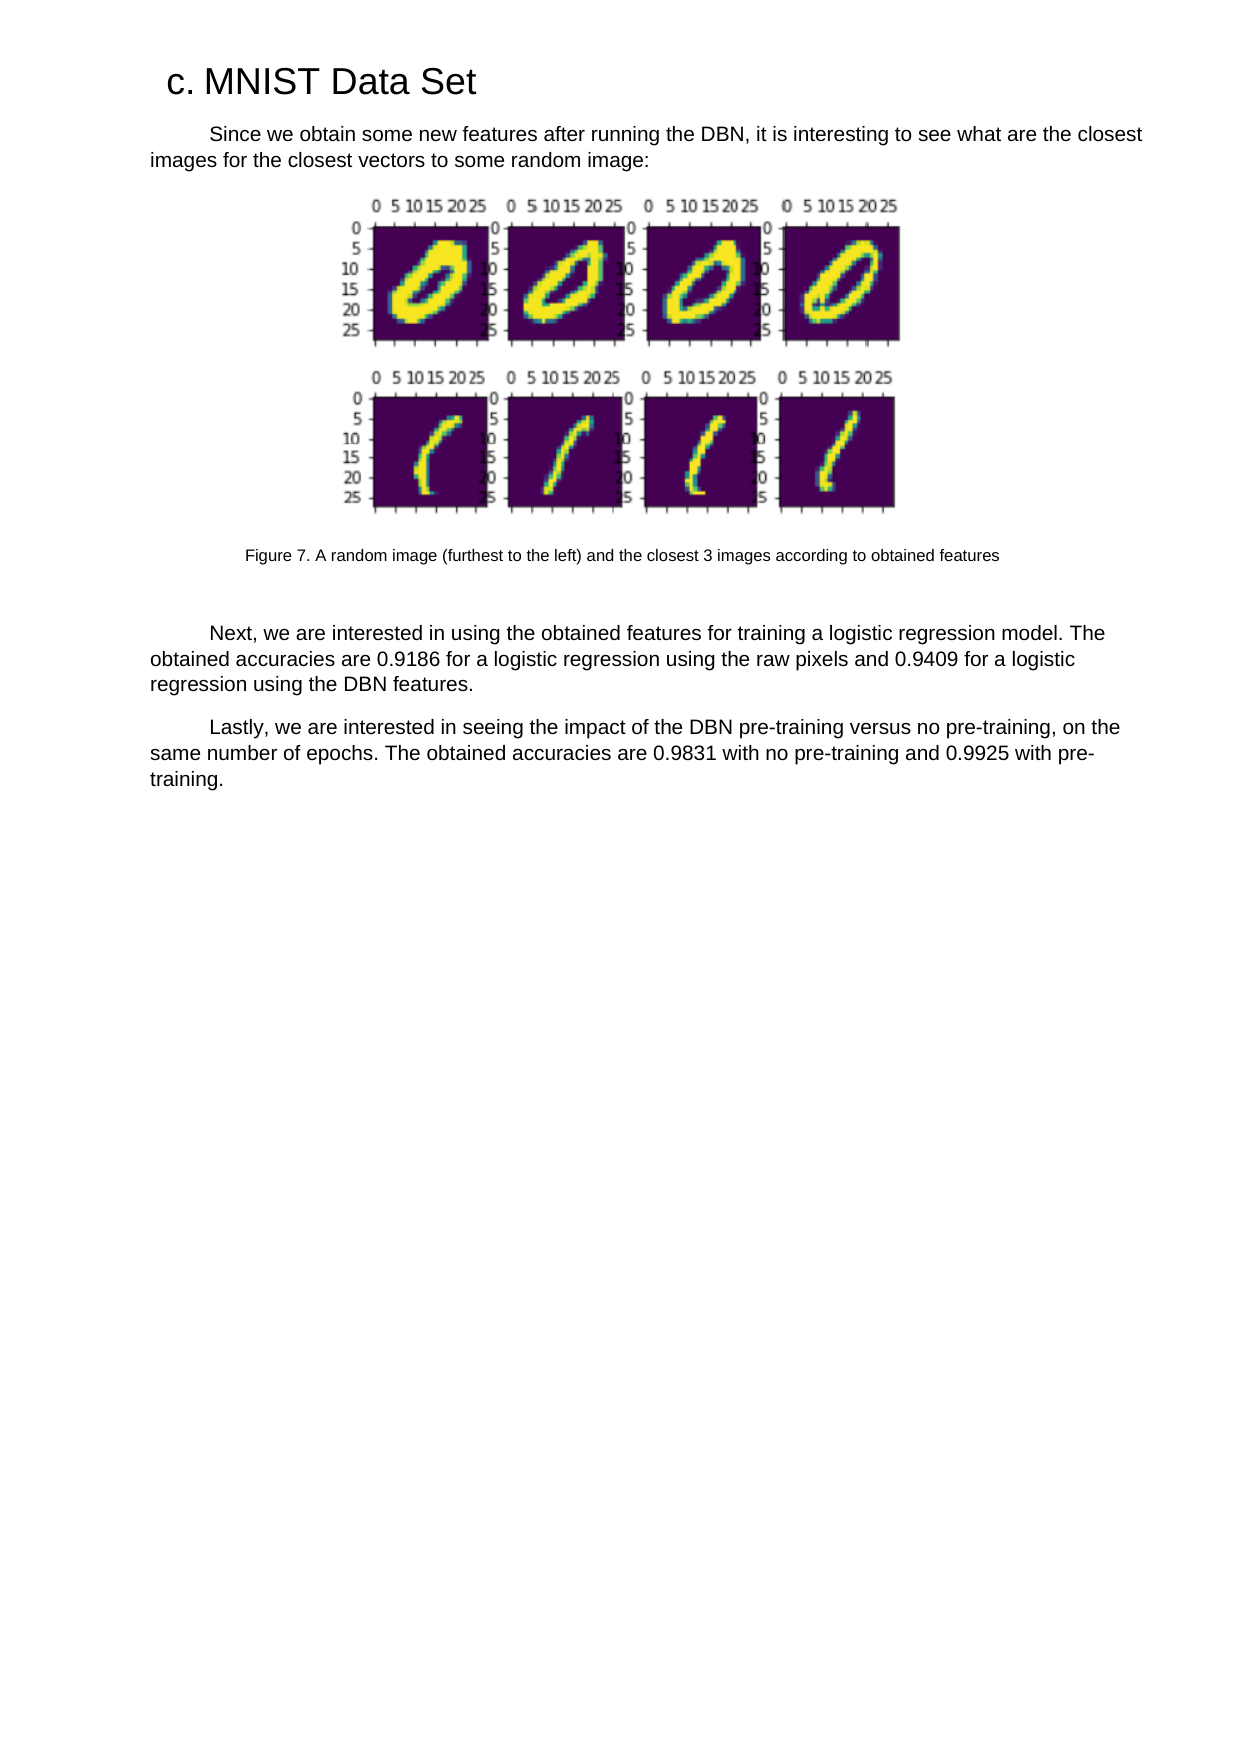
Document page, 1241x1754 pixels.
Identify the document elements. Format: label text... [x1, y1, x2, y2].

list MNIST Data Set [166, 59, 1154, 102]
text Next, we are interested in using the obtained features for training a logistic regression model. The obtained accuracies are 0.9186 for a logistic regression using the raw pixels and 0.9409 for a logistic regression using the DBN features. [150, 621, 1154, 696]
text Since we obtain some new features after running the DBN, it is interesting to see what are the closest images for the closest vectors to some random image: [150, 122, 1154, 172]
text Figure 7. A random image (furthest to the left) and the closest 3 images according to obtained features [91, 546, 1154, 565]
picture [331, 190, 914, 527]
text Lastly, we are interested in seeing the impact of the DBN pre-training versus no pre-training, on the same number of epochs. The obtained accuracies are 0.9831 with no pre-training and 0.9925 with pre-training. [150, 715, 1154, 790]
